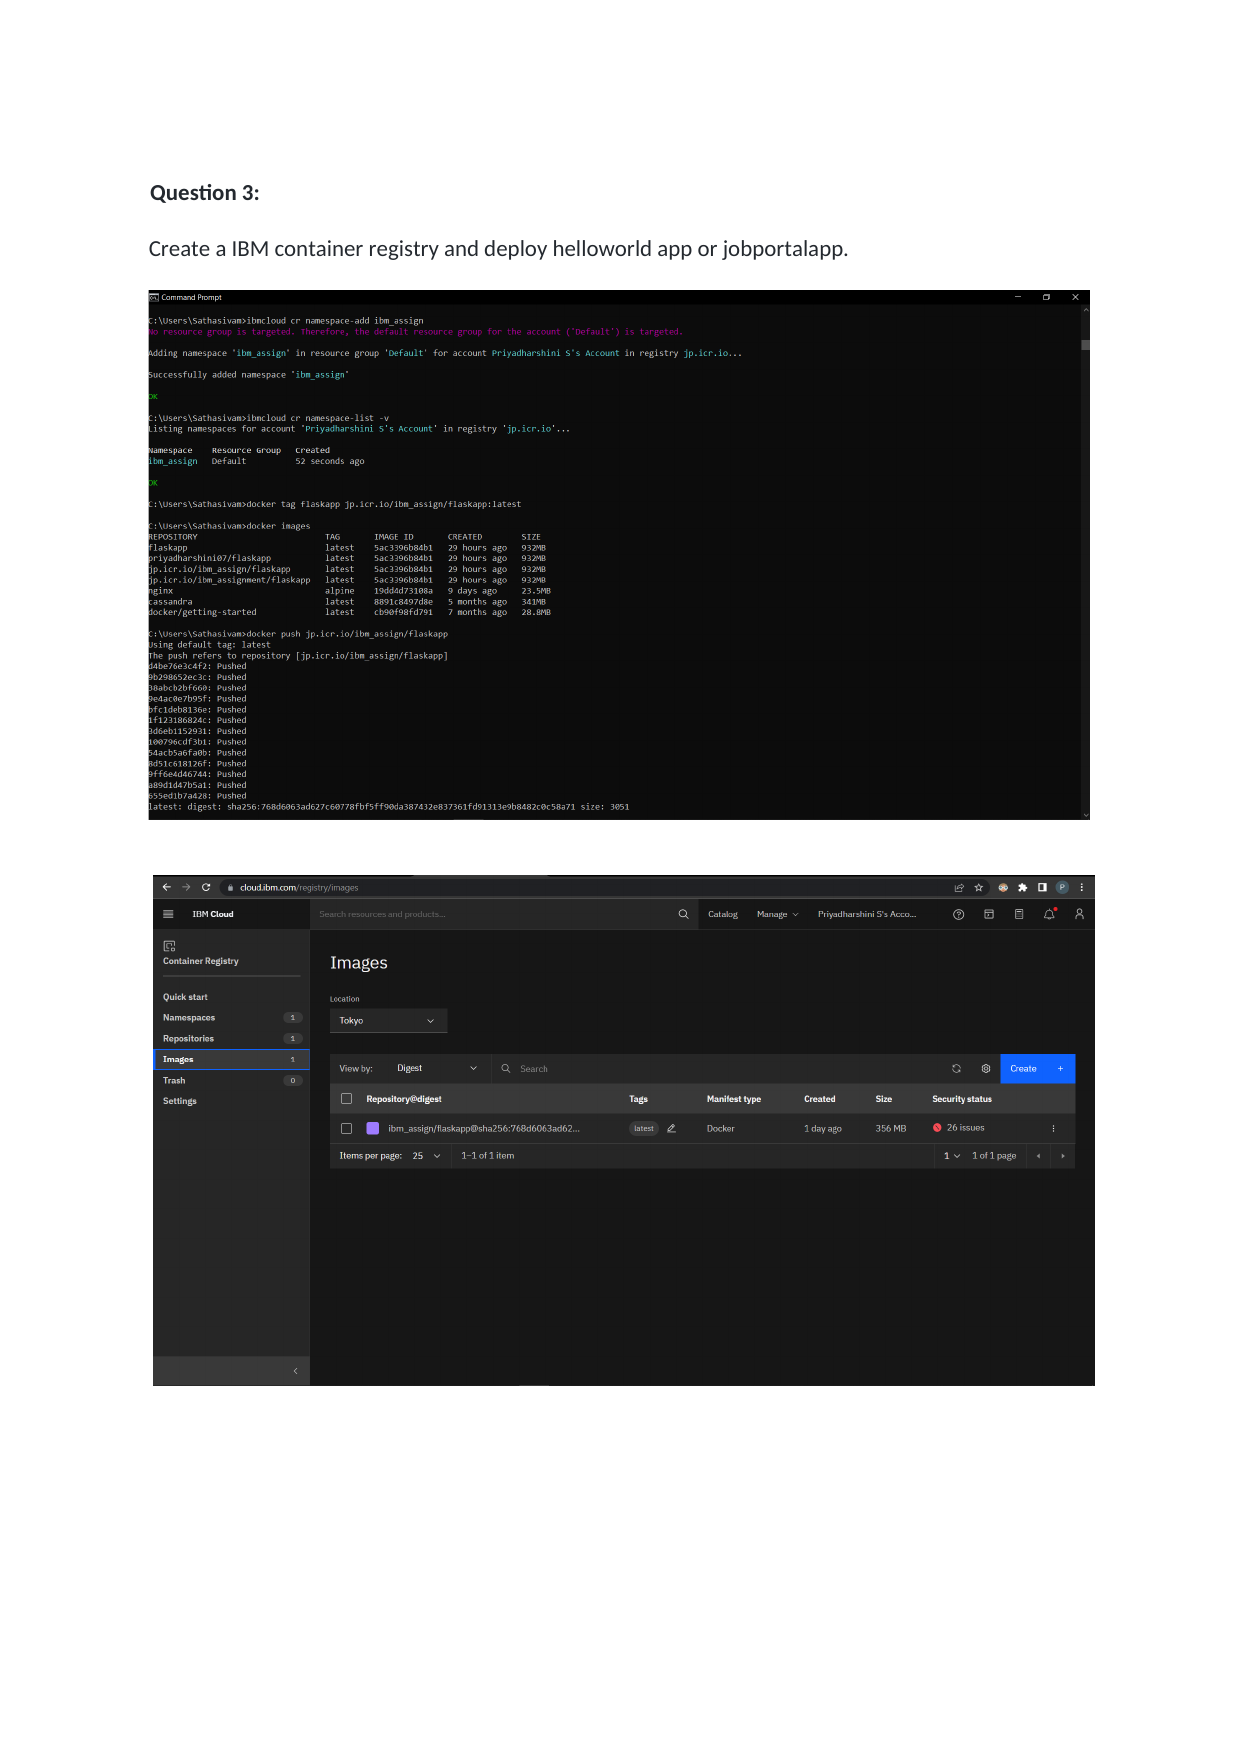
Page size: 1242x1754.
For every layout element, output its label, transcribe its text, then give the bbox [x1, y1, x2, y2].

picture [148, 290, 1090, 820]
text Question 3: [150, 178, 1092, 206]
text Create a IBM container registry and deploy helloworld app or jobportalapp. [148, 234, 1092, 262]
picture [153, 875, 1095, 1386]
